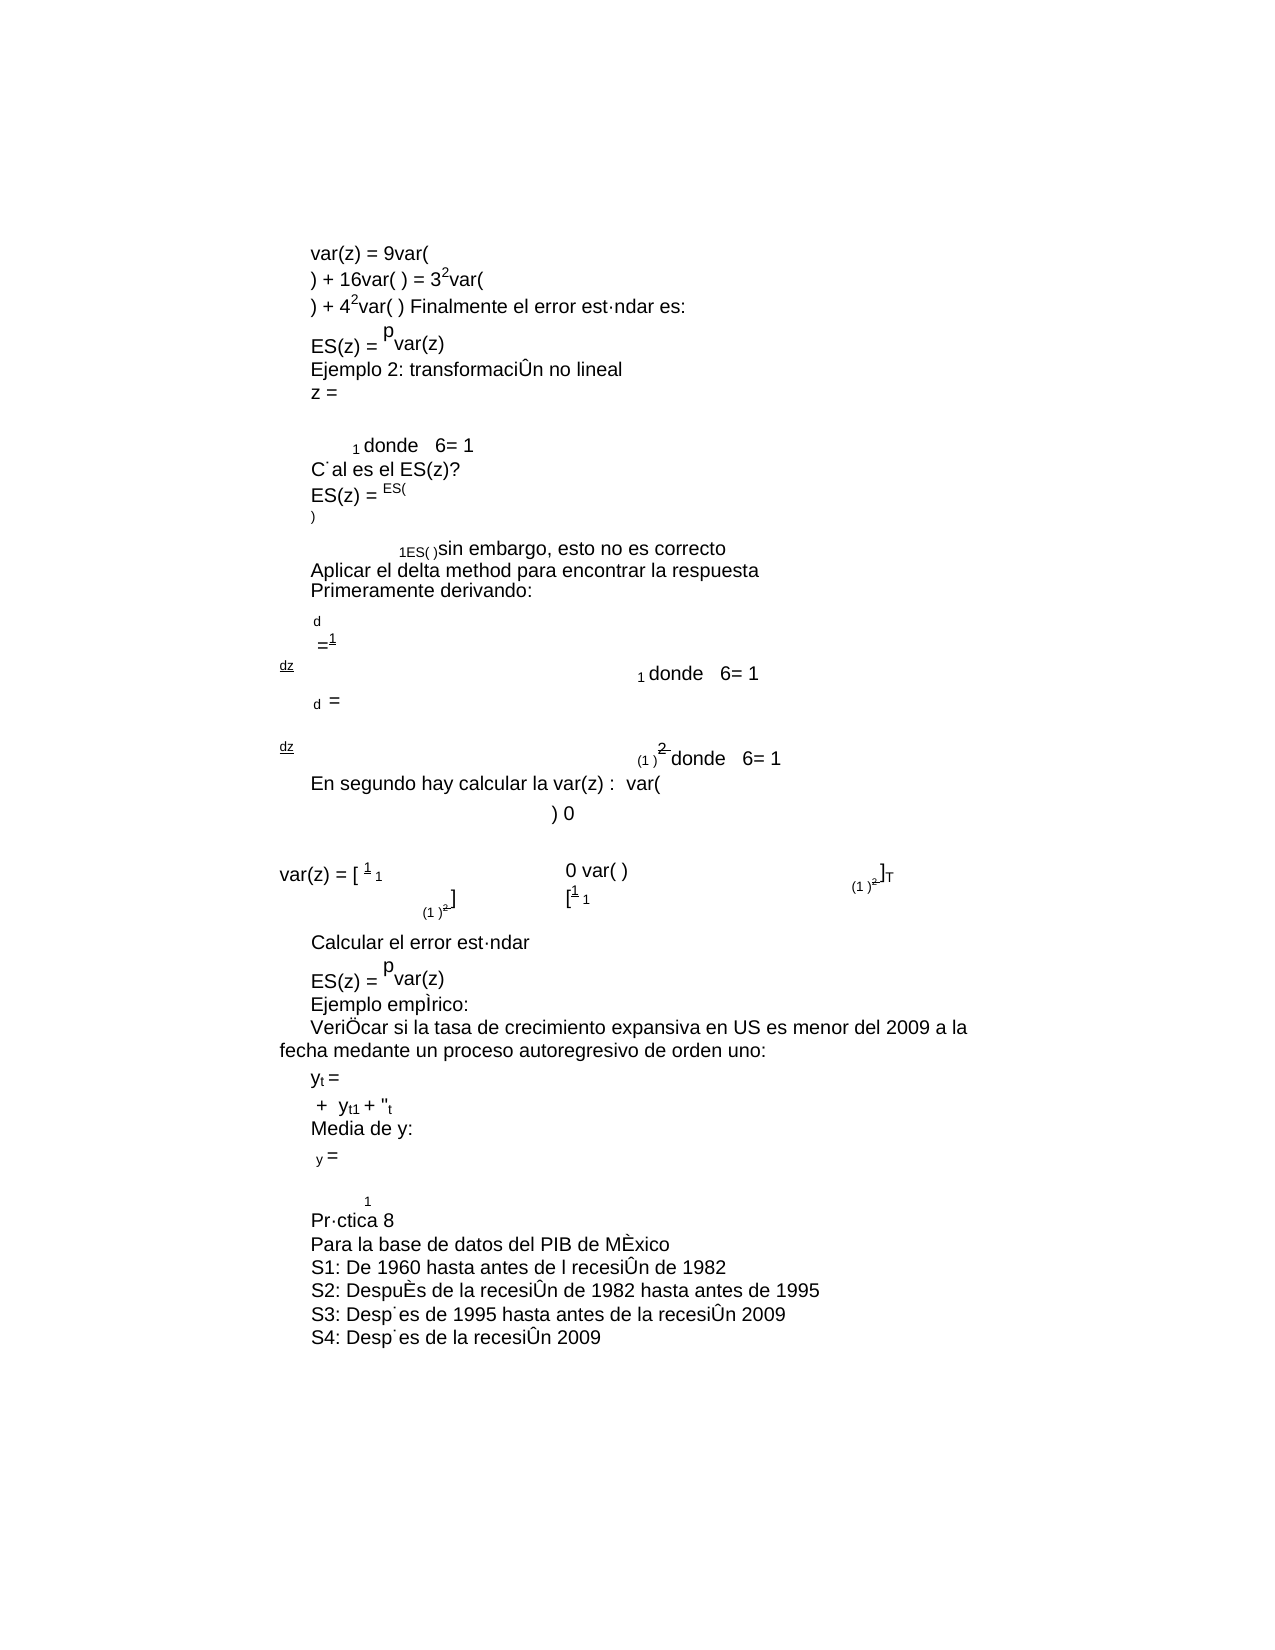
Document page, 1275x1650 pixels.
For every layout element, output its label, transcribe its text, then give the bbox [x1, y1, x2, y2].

text y = [310, 1140, 995, 1194]
text var(z) = [ 1 1 [279, 859, 422, 887]
text [1 1 [565, 882, 708, 909]
text S3: Desp˙es de 1995 hasta antes de la recesiÛn 2009 [311, 1303, 995, 1325]
text (1 )2 ]T [851, 859, 995, 899]
text C˙al es el ES(z)? [311, 457, 995, 480]
text VeriÖcar si la tasa de crecimiento expansiva en US es menor del 2009 a la fecha medante un proceso autoregresivo de orden uno: [279, 1016, 995, 1061]
text Calcular el error est·ndar [311, 931, 995, 953]
text 1 donde 6= 1 [352, 430, 995, 457]
text d =1 [313, 602, 995, 657]
text Media de y: [311, 1117, 995, 1140]
text var(z) = 9var( ) + 16var( ) = 32var( ) + 42var( ) Finalmente el error est·ndar es: [310, 242, 789, 318]
text 0 var( ) [565, 859, 708, 882]
text d = [313, 685, 995, 739]
text S1: De 1960 hasta antes de l recesiÛn de 1982 [311, 1256, 995, 1279]
text Ejemplo empÌrico: [310, 993, 995, 1016]
text Pr·ctica 8 [311, 1209, 995, 1232]
text dz [279, 739, 637, 754]
text ES(z) = pvar(z) [311, 318, 995, 358]
text z = [311, 381, 995, 430]
text Ejemplo 2: transformaciÛn no lineal [310, 358, 995, 381]
text 1 [364, 1194, 995, 1209]
text yt = + yt1 + "t [310, 1062, 995, 1117]
text 1 donde 6= 1 [637, 657, 995, 685]
text (1 )2 ] [422, 886, 565, 925]
text Para la base de datos del PIB de MÈxico [310, 1233, 995, 1255]
text ES(z) = pvar(z) [311, 953, 995, 993]
text ES(z) = ES( ) [311, 480, 995, 536]
text (1 )2 donde 6= 1 [637, 739, 995, 771]
text 1ES( )sin embargo, esto no es correcto Aplicar el delta method para encontrar la respuesta Primeramente derivando: [310, 536, 780, 602]
text dz [279, 657, 637, 673]
text S2: DespuÈs de la recesiÛn de 1982 hasta antes de 1995 [311, 1279, 995, 1302]
text S4: Desp˙es de la recesiÛn 2009 [311, 1326, 995, 1349]
text En segundo hay calcular la var(z) : var( ) 0 [310, 771, 685, 824]
